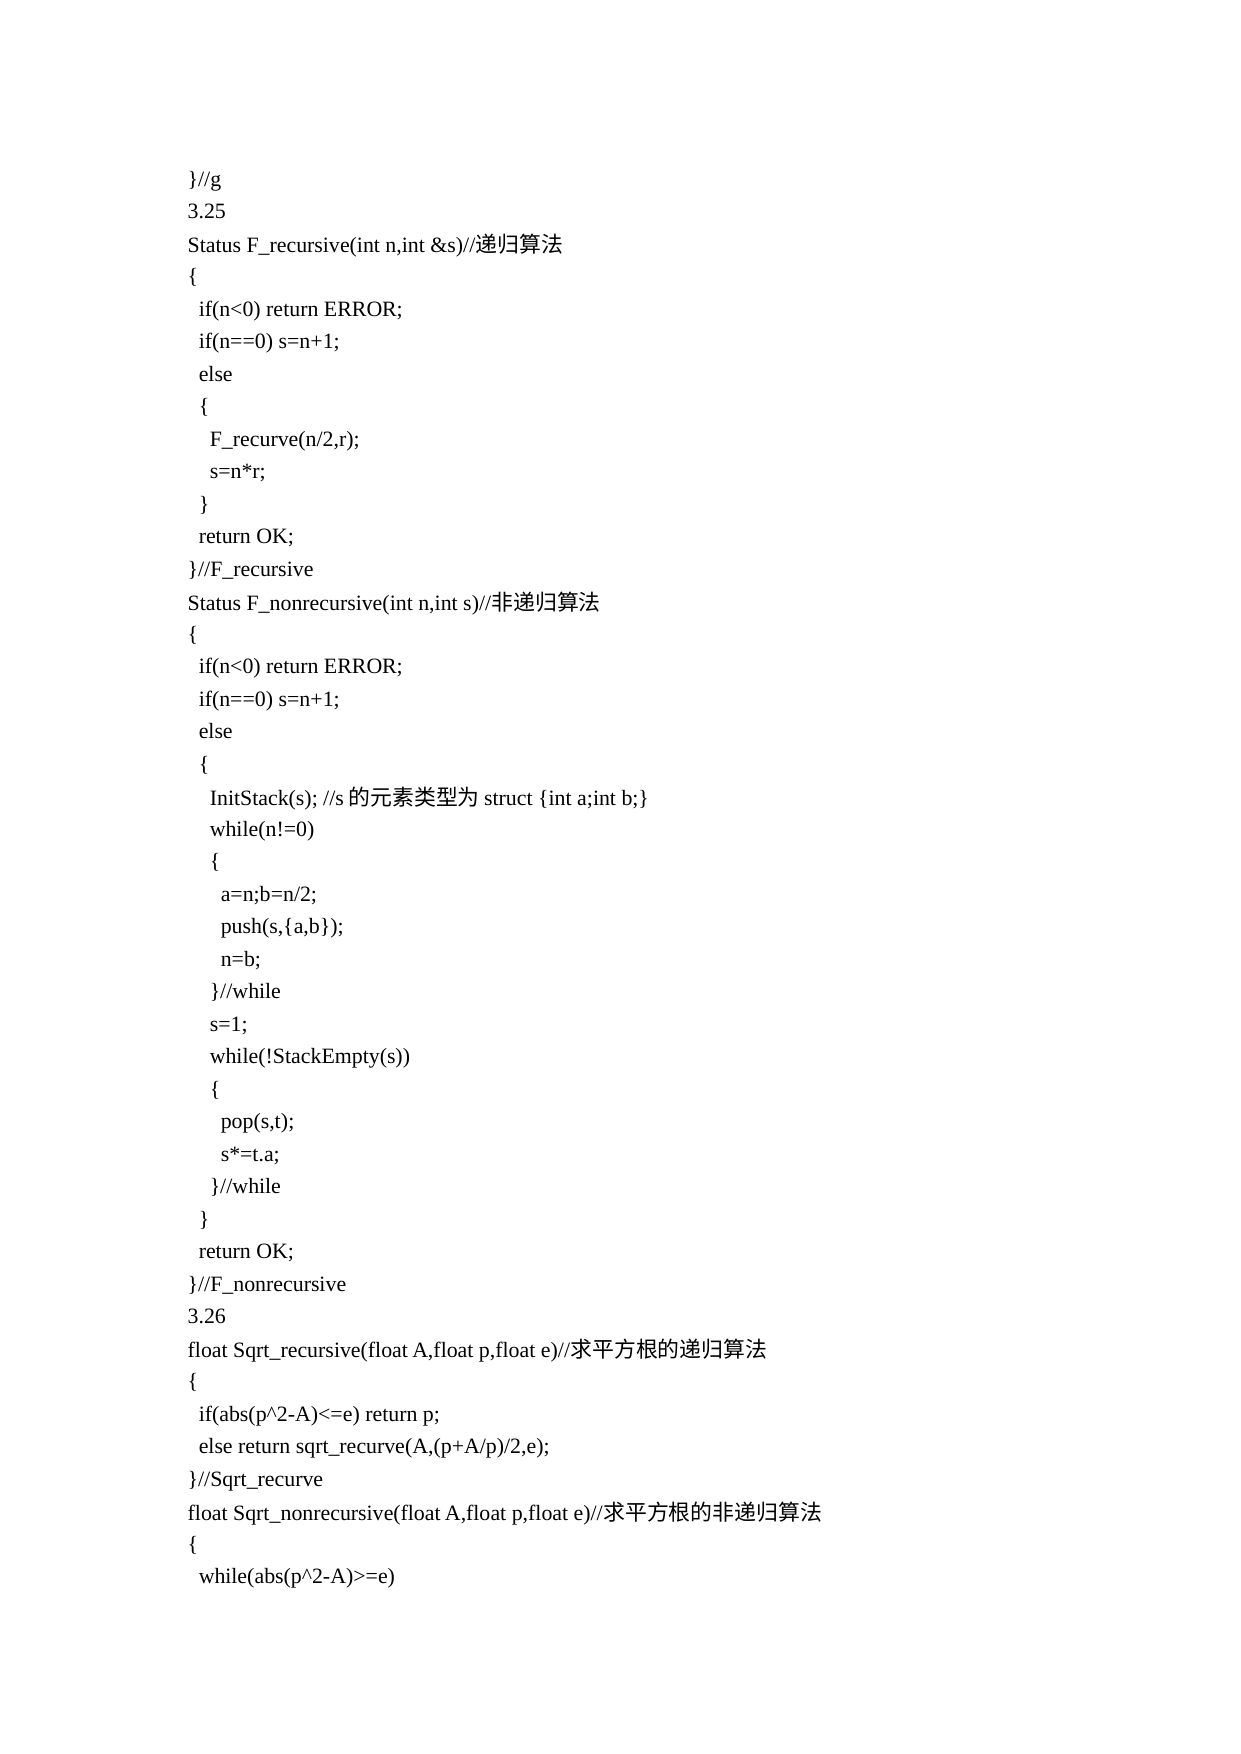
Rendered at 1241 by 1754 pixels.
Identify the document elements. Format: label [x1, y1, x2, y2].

text [187, 162, 1053, 1592]
